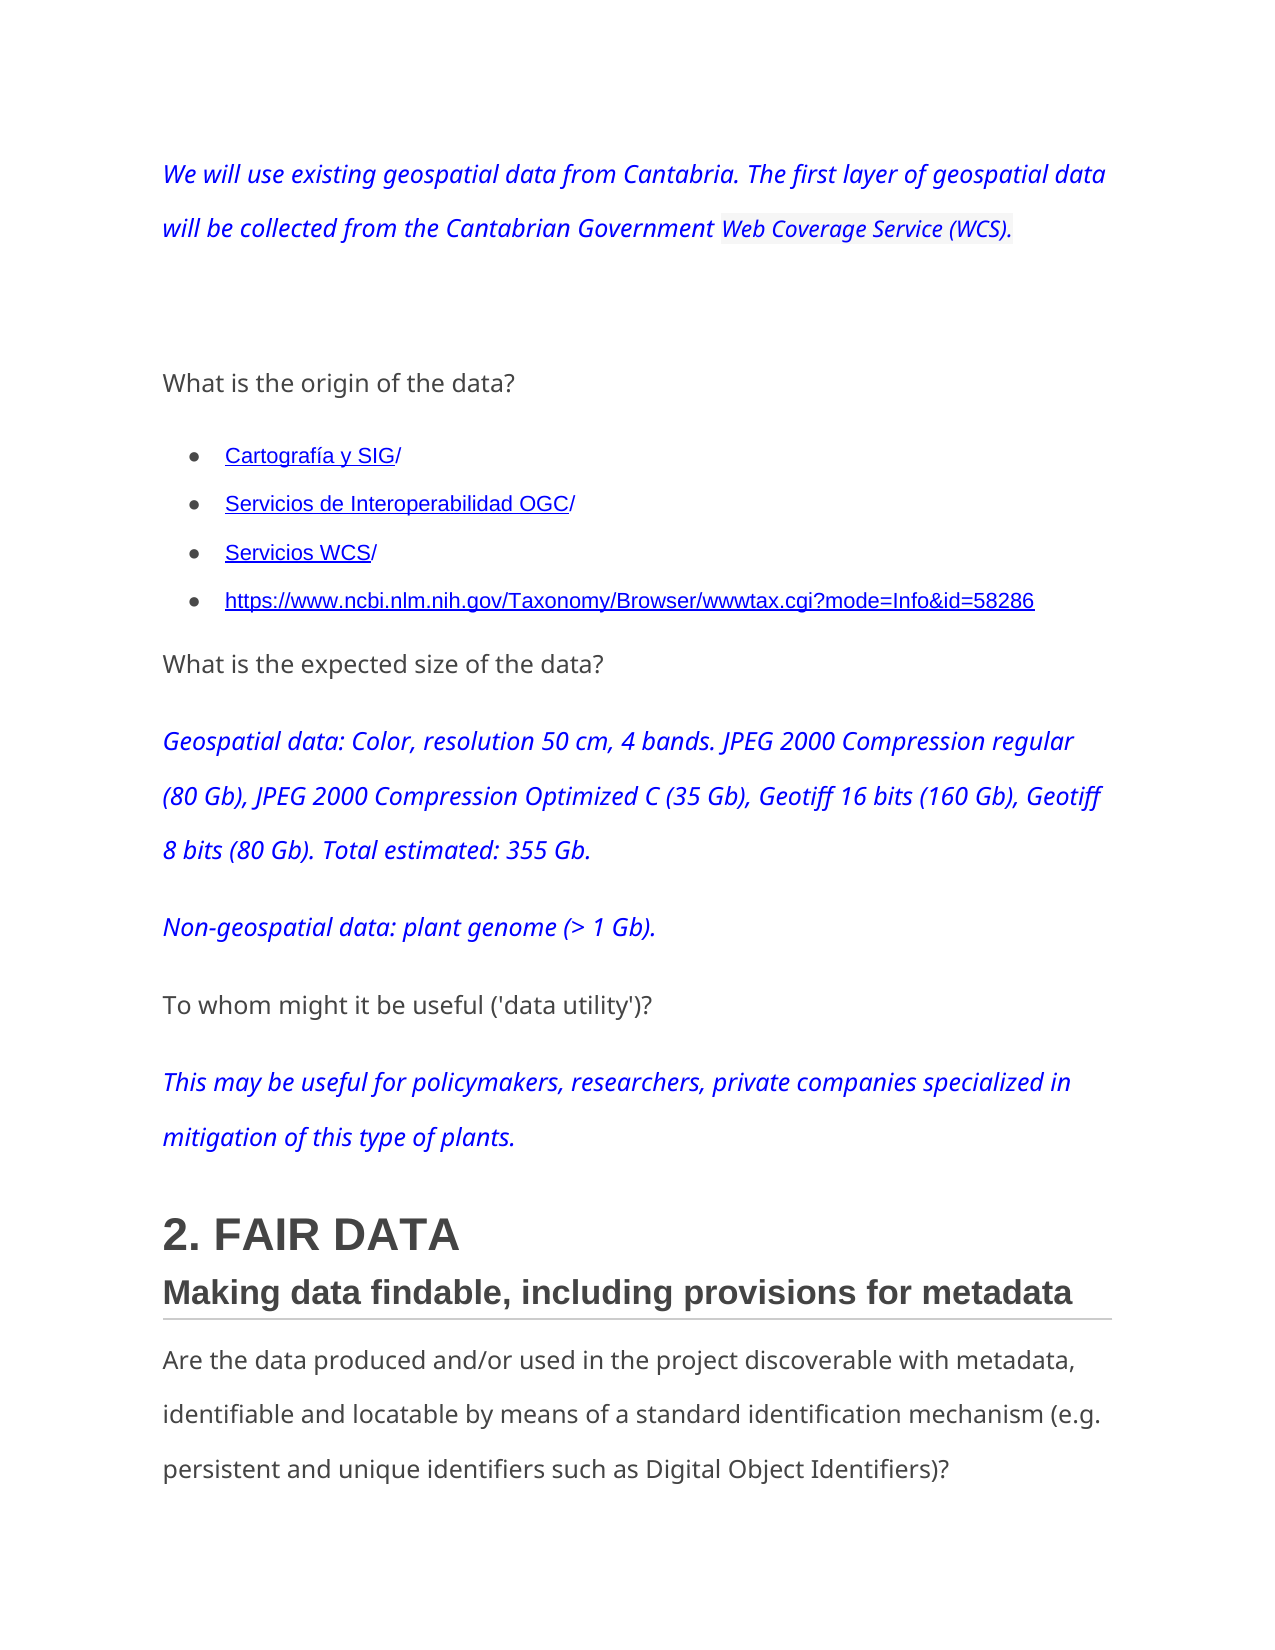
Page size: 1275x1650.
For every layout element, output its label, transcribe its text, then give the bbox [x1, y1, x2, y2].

text What is the expected size of the data? [162, 640, 1119, 687]
subtitle 2. FAIR DATA [162, 1192, 1112, 1260]
text Are the data produced and/or used in the project discoverable with metadata, identifiable and locatable by means of a standard identification mechanism (e.g. persistent and unique identifiers such as Digital Object Identifiers)? [162, 1336, 1119, 1492]
list https://www.ncbi.nlm.nih.gov/Taxonomy/Browser/wwwtax.cgi?mode=Info&id=58286 [187, 581, 1131, 619]
text We will use existing geospatial data from Cantabria. The first layer of geospatial data will be collected from the Cantabrian Government Web Coverage Service (WCS). [162, 150, 1119, 251]
list Cartografía y SIG/ [187, 437, 1131, 474]
subtitle Making data findable, including provisions for metadata [162, 1266, 1112, 1320]
text Non-geospatial data: plant genome (> 1 Gb). [162, 904, 1119, 950]
text Geospatial data: Color, resolution 50 cm, 4 bands. JPEG 2000 Compression regular (80 Gb), JPEG 2000 Compression Optimized C (35 Gb), Geotiff 16 bits (160 Gb), Geotiff 8 bits (80 Gb). Total estimated: 355 Gb. [162, 717, 1119, 873]
list Servicios WCS/ [187, 533, 1131, 571]
text To whom might it be useful ('data utility')? [162, 981, 1119, 1028]
list Servicios de Interoperabilidad OGC/ [187, 485, 1131, 523]
text This may be useful for policymakers, researchers, private companies specialized in mitigation of this type of plants. [162, 1058, 1119, 1159]
text What is the origin of the data? [162, 359, 1119, 406]
